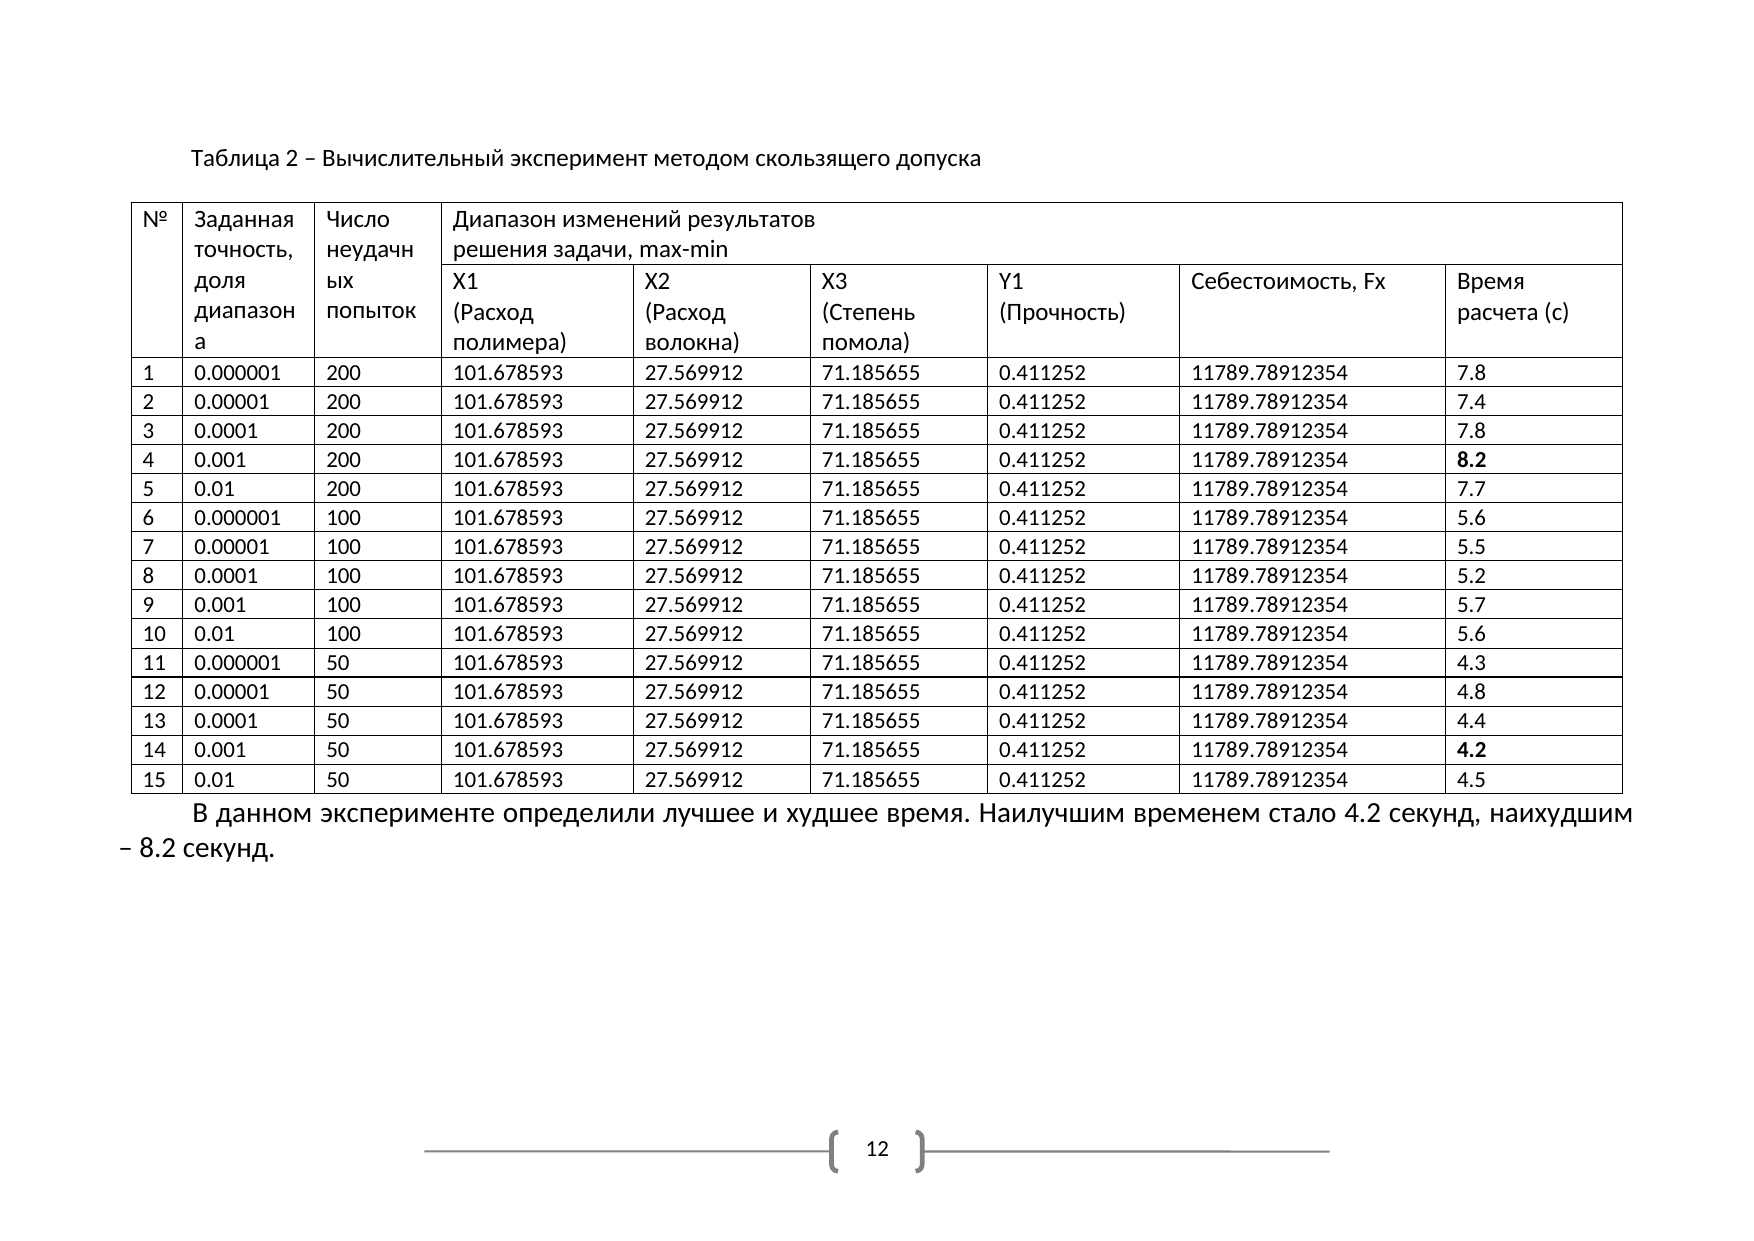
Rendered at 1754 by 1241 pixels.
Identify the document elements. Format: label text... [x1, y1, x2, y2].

table_cell 71.185655 [811, 416, 987, 444]
table_cell 71.185655 [811, 678, 987, 706]
table_cell 0.411252 [988, 387, 1179, 415]
table_cell 101.678593 [442, 707, 633, 734]
table_cell 3 [132, 416, 182, 444]
table_cell 0.411252 [988, 649, 1179, 676]
table_cell 100 [315, 619, 441, 647]
table_cell 71.185655 [811, 561, 987, 589]
table_cell 27.569912 [634, 736, 810, 764]
table_cell 11789.78912354 [1180, 532, 1445, 560]
table_header Диапазон изменений результатов решения задачи, max-min [442, 203, 1622, 264]
text Таблица 2 – Вычислительный эксперимент методом скользящего допуска [118, 142, 1636, 173]
table_cell 9 [132, 590, 182, 618]
table_cell 27.569912 [634, 619, 810, 647]
table_cell 11789.78912354 [1180, 765, 1445, 793]
table_cell 11789.78912354 [1180, 474, 1445, 502]
table_cell 71.185655 [811, 649, 987, 676]
table_cell 4.8 [1446, 678, 1622, 706]
table_cell 11789.78912354 [1180, 707, 1445, 734]
table_cell 101.678593 [442, 590, 633, 618]
table_cell 27.569912 [634, 707, 810, 734]
table_cell 7.8 [1446, 416, 1622, 444]
table_cell 0.411252 [988, 474, 1179, 502]
table_cell 11789.78912354 [1180, 736, 1445, 764]
table_cell 71.185655 [811, 707, 987, 734]
table_cell 8.2 [1446, 445, 1622, 473]
table_cell 27.569912 [634, 387, 810, 415]
table_cell Себестоимость, Fx [1180, 265, 1445, 357]
table_cell 71.185655 [811, 736, 987, 764]
table_cell 100 [315, 561, 441, 589]
table_cell 0.01 [183, 474, 314, 502]
table_cell 71.185655 [811, 532, 987, 560]
table_cell 101.678593 [442, 474, 633, 502]
table_cell 200 [315, 416, 441, 444]
table_cell 50 [315, 707, 441, 734]
table_cell Время расчета (с) [1446, 265, 1622, 357]
table_cell 8 [132, 561, 182, 589]
table_cell 0.001 [183, 590, 314, 618]
table_header Заданная точность, доля диапазона [183, 203, 314, 357]
table_cell 71.185655 [811, 590, 987, 618]
table_cell 0.411252 [988, 532, 1179, 560]
table_cell 27.569912 [634, 561, 810, 589]
table_cell 101.678593 [442, 445, 633, 473]
table_cell 71.185655 [811, 619, 987, 647]
table_cell 0.00001 [183, 387, 314, 415]
table_cell 27.569912 [634, 678, 810, 706]
table_cell 100 [315, 503, 441, 531]
table_cell 0.411252 [988, 445, 1179, 473]
table_cell 27.569912 [634, 503, 810, 531]
table_cell 0.000001 [183, 503, 314, 531]
table_cell 5 [132, 474, 182, 502]
table_cell 12 [132, 678, 182, 706]
table_cell 11789.78912354 [1180, 649, 1445, 676]
table_cell 27.569912 [634, 358, 810, 386]
table_cell 4.5 [1446, 765, 1622, 793]
table_cell 4.3 [1446, 649, 1622, 676]
table_cell 0.411252 [988, 358, 1179, 386]
table_cell 101.678593 [442, 649, 633, 676]
table_cell 71.185655 [811, 387, 987, 415]
table_cell 2 [132, 387, 182, 415]
table_cell 5.6 [1446, 619, 1622, 647]
table_cell 0.0001 [183, 707, 314, 734]
table_cell 0.411252 [988, 590, 1179, 618]
table_cell 11789.78912354 [1180, 561, 1445, 589]
table_cell 71.185655 [811, 358, 987, 386]
table_cell 200 [315, 474, 441, 502]
table_cell 50 [315, 649, 441, 676]
table_cell 27.569912 [634, 532, 810, 560]
table_cell 100 [315, 532, 441, 560]
table_cell 0.00001 [183, 678, 314, 706]
table_cell 0.0001 [183, 561, 314, 589]
table_cell 0.0001 [183, 416, 314, 444]
table_cell 0.411252 [988, 678, 1179, 706]
table_cell 0.411252 [988, 416, 1179, 444]
table_cell 27.569912 [634, 416, 810, 444]
table_cell 100 [315, 590, 441, 618]
table_cell 0.001 [183, 736, 314, 764]
table_cell 0.01 [183, 765, 314, 793]
table_cell 71.185655 [811, 765, 987, 793]
table_cell 7 [132, 532, 182, 560]
table_cell 1 [132, 358, 182, 386]
table_cell 101.678593 [442, 678, 633, 706]
table_cell 0.411252 [988, 503, 1179, 531]
table_cell 101.678593 [442, 503, 633, 531]
table_cell X1 (Расход полимера) [442, 265, 633, 357]
table_cell 71.185655 [811, 445, 987, 473]
table_cell 0.001 [183, 445, 314, 473]
table_cell 14 [132, 736, 182, 764]
table_cell 71.185655 [811, 503, 987, 531]
table_cell 27.569912 [634, 765, 810, 793]
table_cell 0.000001 [183, 649, 314, 676]
table_cell 0.01 [183, 619, 314, 647]
table_cell 101.678593 [442, 765, 633, 793]
table_cell 27.569912 [634, 474, 810, 502]
table_cell 7.4 [1446, 387, 1622, 415]
table_cell X2 (Расход волокна) [634, 265, 810, 357]
table_cell 11789.78912354 [1180, 445, 1445, 473]
table_cell 101.678593 [442, 736, 633, 764]
table_cell 7.7 [1446, 474, 1622, 502]
table_cell 50 [315, 678, 441, 706]
table_cell X3 (Степень помола) [811, 265, 987, 357]
table_cell 27.569912 [634, 445, 810, 473]
table_cell 101.678593 [442, 532, 633, 560]
table_cell 71.185655 [811, 474, 987, 502]
table_cell 27.569912 [634, 590, 810, 618]
table_cell 101.678593 [442, 561, 633, 589]
table_cell 200 [315, 387, 441, 415]
table_cell 200 [315, 445, 441, 473]
table_cell 6 [132, 503, 182, 531]
table_cell 11789.78912354 [1180, 416, 1445, 444]
table_cell 50 [315, 765, 441, 793]
table_cell 11789.78912354 [1180, 358, 1445, 386]
table_cell 7.8 [1446, 358, 1622, 386]
table_cell 101.678593 [442, 387, 633, 415]
table_cell 11789.78912354 [1180, 678, 1445, 706]
table_cell 200 [315, 358, 441, 386]
table_cell 11789.78912354 [1180, 387, 1445, 415]
table_cell 4.2 [1446, 736, 1622, 764]
table_cell 4.4 [1446, 707, 1622, 734]
text В данном эксперименте определили лучшее и худшее время. Наилучшим временем стало 4.2 секунд, наихудшим – 8.2 секунд. [118, 794, 1636, 865]
table_cell 11 [132, 649, 182, 676]
table_cell 27.569912 [634, 649, 810, 676]
table_cell 0.411252 [988, 765, 1179, 793]
table_cell 0.411252 [988, 707, 1179, 734]
table_cell 15 [132, 765, 182, 793]
table_cell 101.678593 [442, 416, 633, 444]
table_cell 4 [132, 445, 182, 473]
table_cell 101.678593 [442, 358, 633, 386]
table_cell 0.00001 [183, 532, 314, 560]
table_cell 10 [132, 619, 182, 647]
table_cell 13 [132, 707, 182, 734]
table_header Число неудачных попыток [315, 203, 441, 357]
table_header № [132, 203, 182, 357]
table_cell 0.000001 [183, 358, 314, 386]
table_cell 11789.78912354 [1180, 619, 1445, 647]
table_cell 101.678593 [442, 619, 633, 647]
table_cell 5.7 [1446, 590, 1622, 618]
table_cell Y1 (Прочность) [988, 265, 1179, 357]
table_cell 5.6 [1446, 503, 1622, 531]
table_cell 5.2 [1446, 561, 1622, 589]
table_cell 0.411252 [988, 619, 1179, 647]
table_cell 11789.78912354 [1180, 590, 1445, 618]
table_cell 11789.78912354 [1180, 503, 1445, 531]
table_cell 0.411252 [988, 736, 1179, 764]
table_cell 50 [315, 736, 441, 764]
table_cell 0.411252 [988, 561, 1179, 589]
table_cell 5.5 [1446, 532, 1622, 560]
